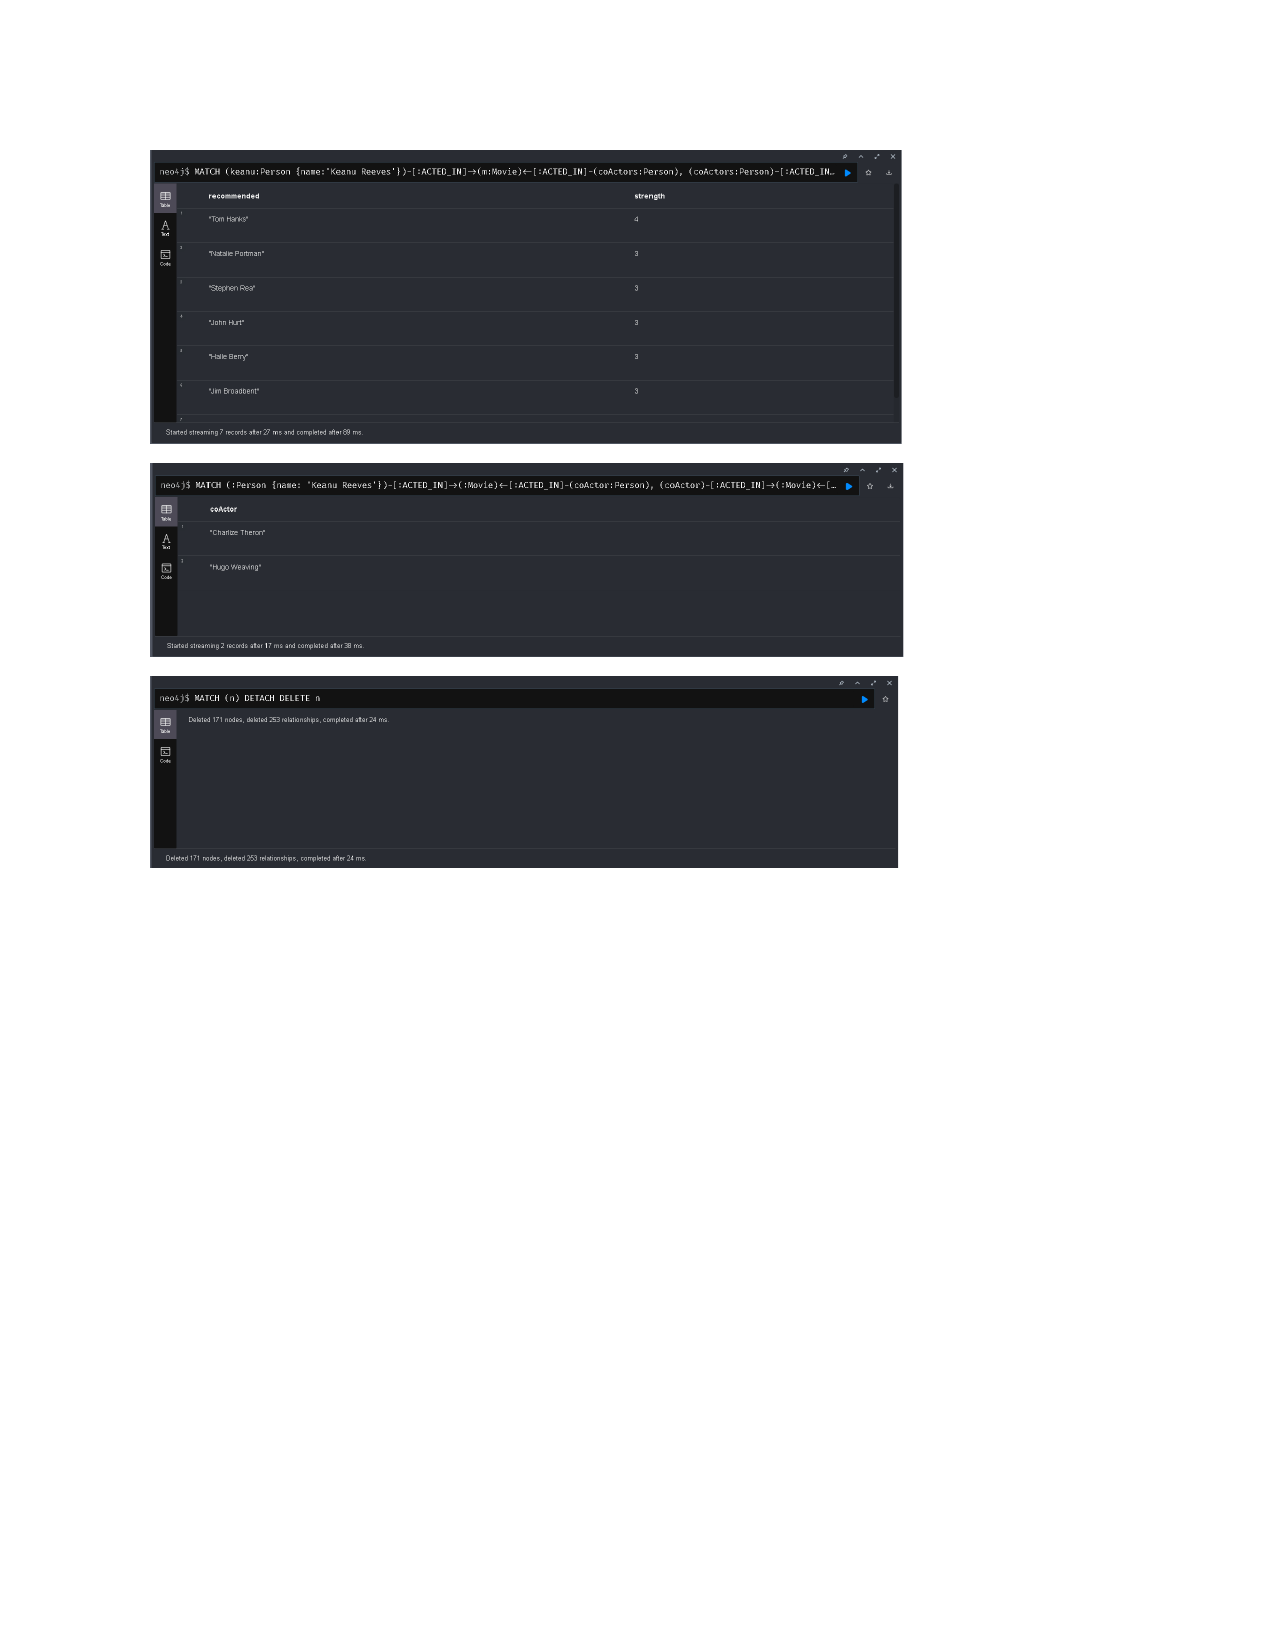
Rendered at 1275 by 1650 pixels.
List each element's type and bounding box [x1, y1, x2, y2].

picture [150, 463, 904, 657]
picture [150, 150, 902, 444]
picture [150, 676, 899, 868]
